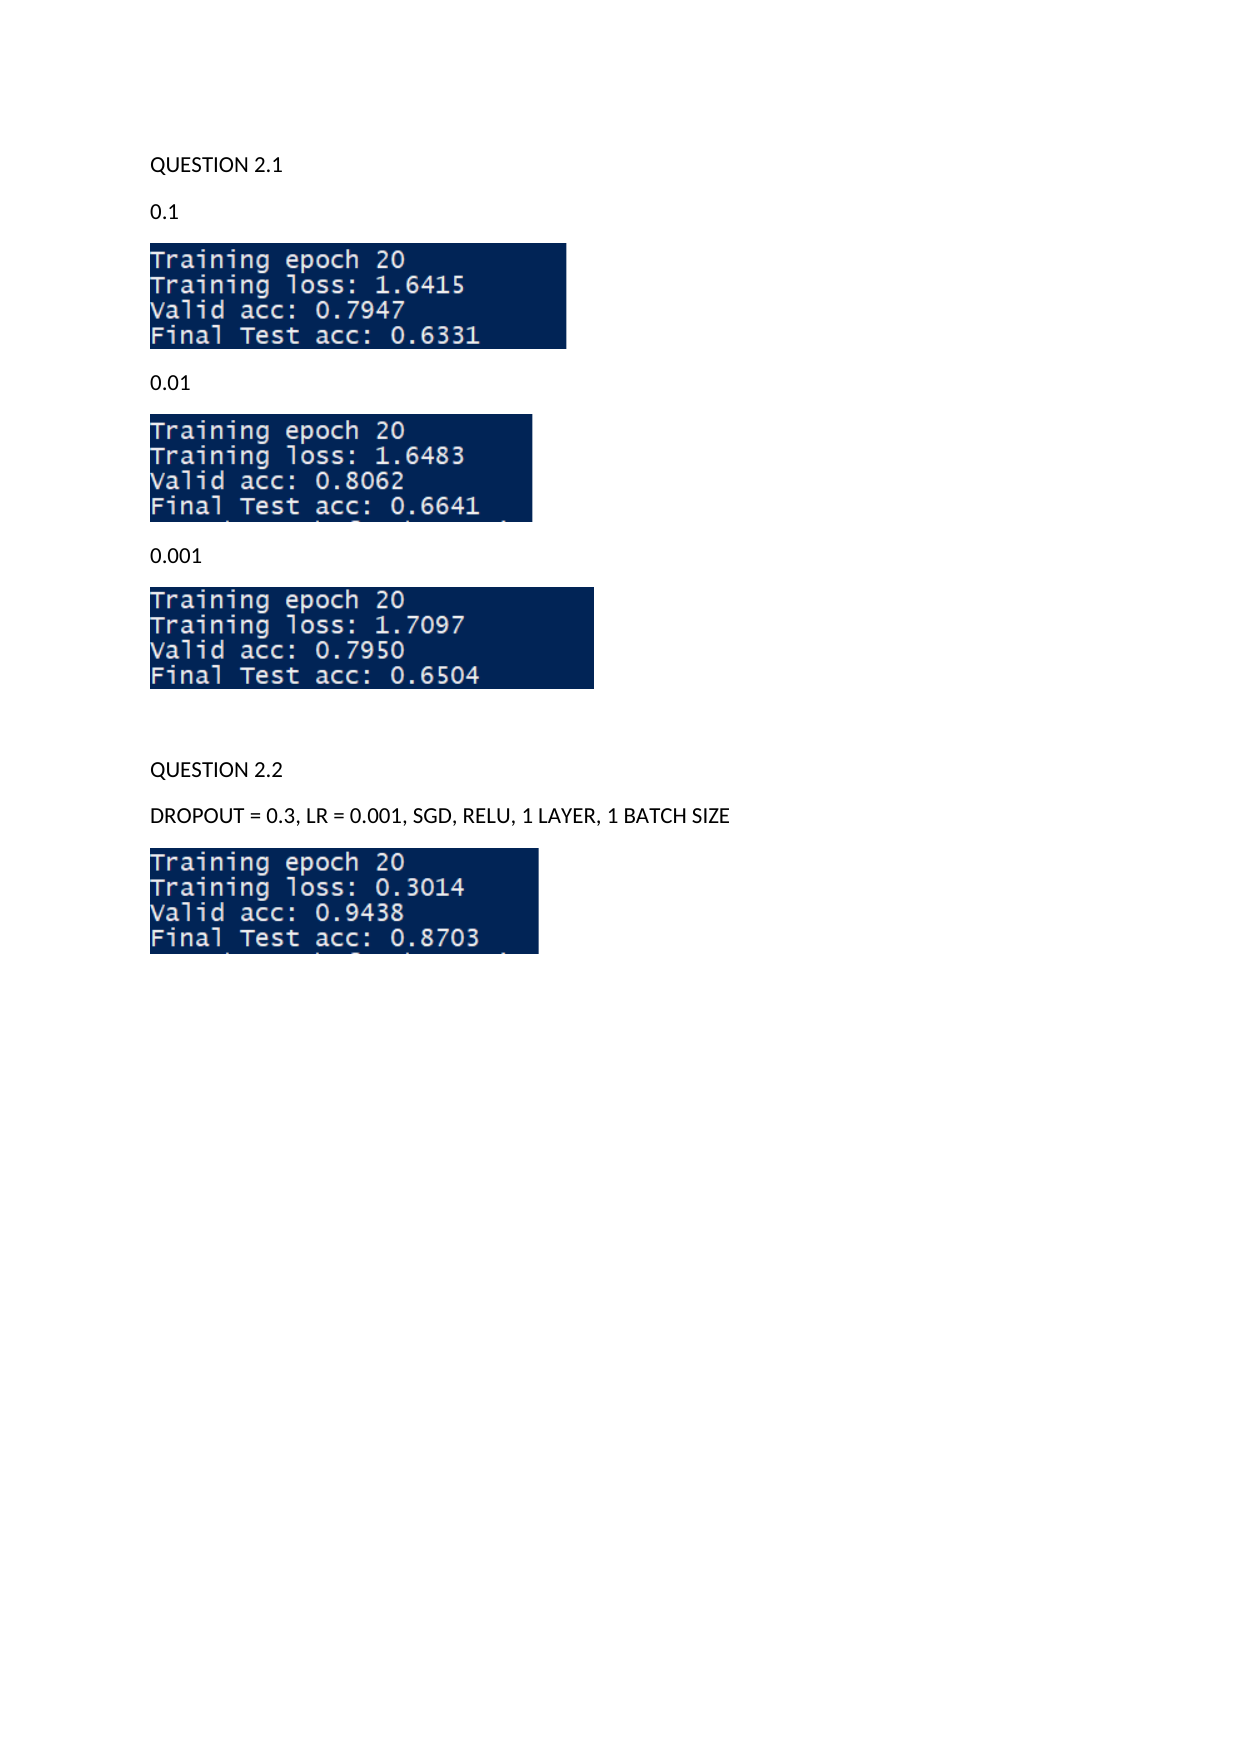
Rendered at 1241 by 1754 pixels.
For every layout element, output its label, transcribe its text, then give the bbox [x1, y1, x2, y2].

picture [150, 848, 539, 954]
picture [150, 243, 567, 349]
text QUESTION 2.2 [150, 755, 1090, 783]
text DROPOUT = 0.3, LR = 0.001, SGD, RELU, 1 LAYER, 1 BATCH SIZE [150, 802, 1090, 829]
picture [150, 414, 533, 522]
text 0.1 [150, 197, 1090, 225]
text 0.001 [150, 541, 1090, 569]
text 0.01 [150, 368, 1090, 396]
text QUESTION 2.1 [150, 150, 1090, 178]
picture [150, 587, 594, 689]
